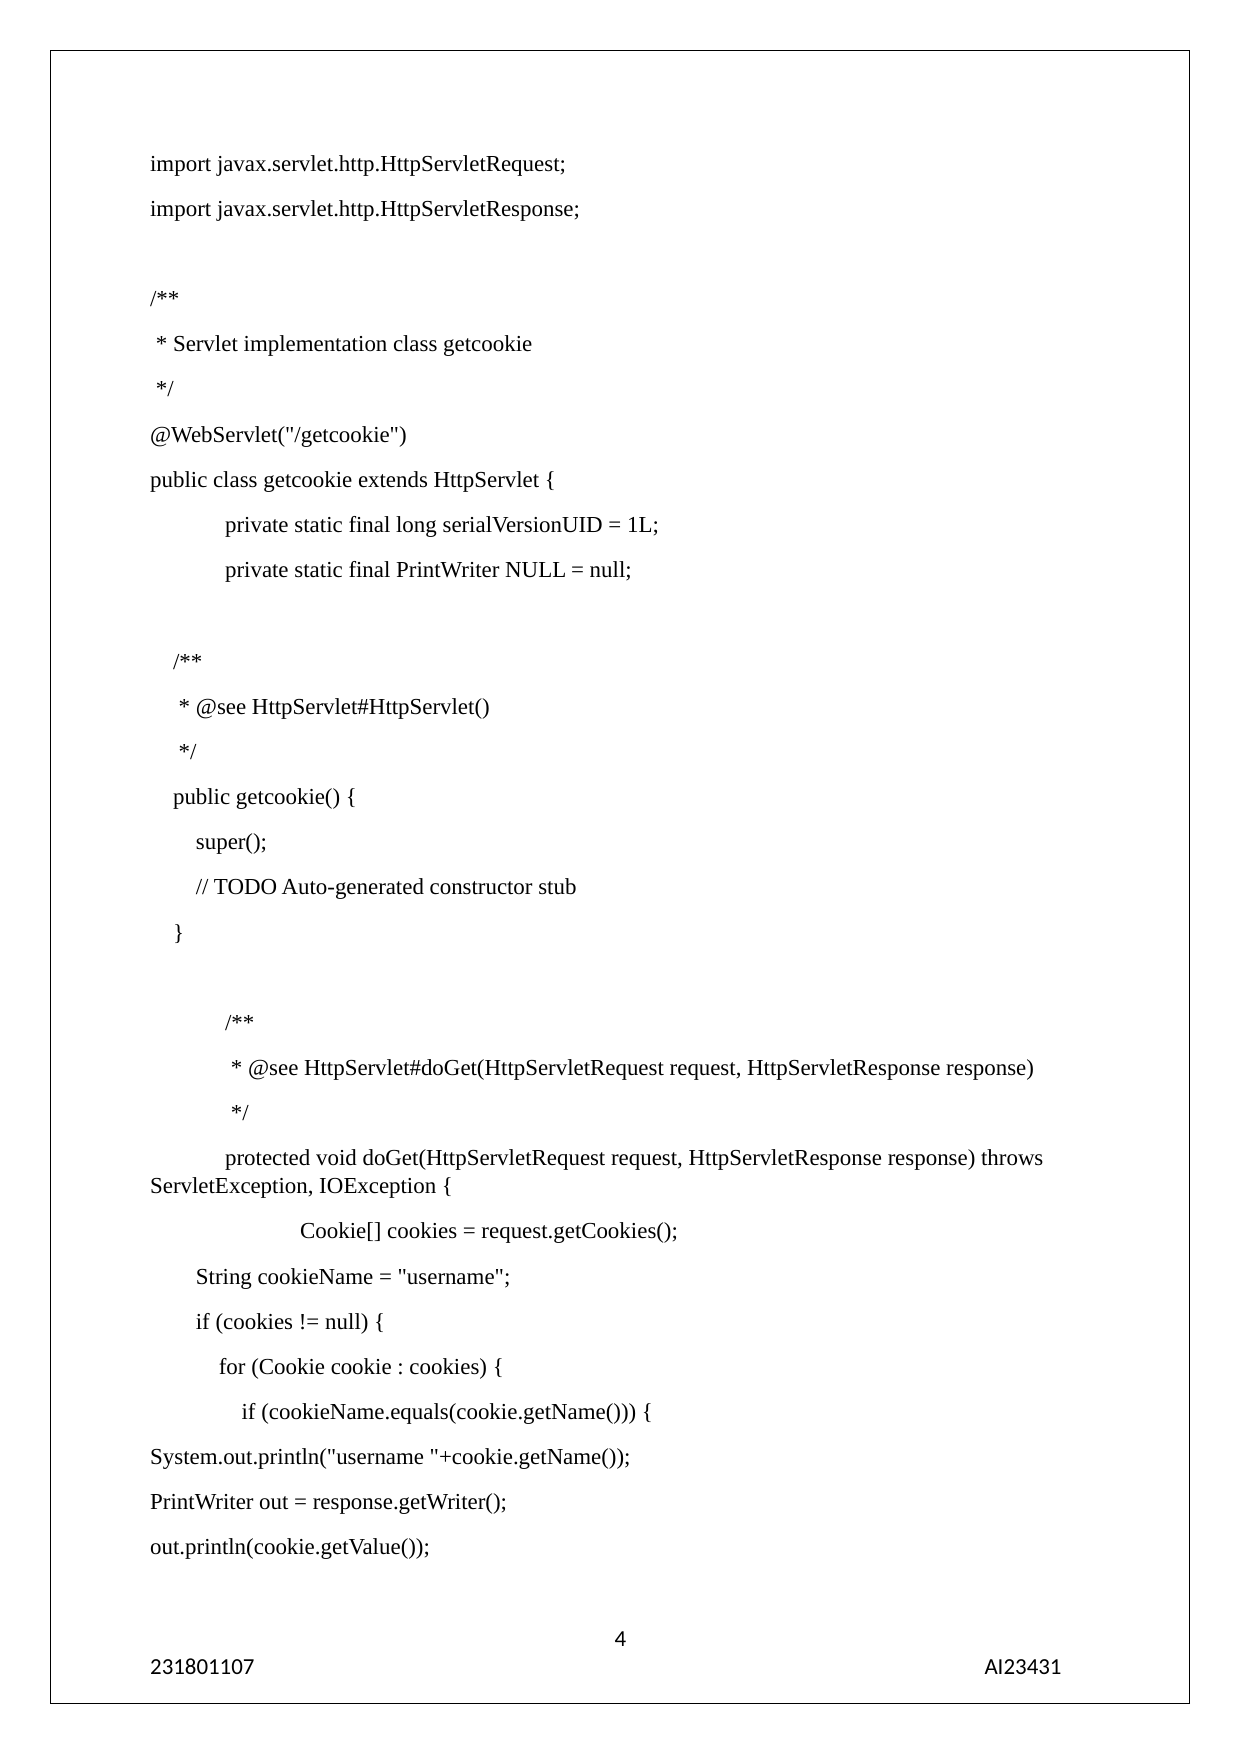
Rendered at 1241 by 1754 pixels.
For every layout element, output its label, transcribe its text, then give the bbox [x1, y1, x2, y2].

text */ [150, 1099, 1090, 1125]
text /** [150, 285, 1090, 312]
text * @see HttpServlet#doGet(HttpServletRequest request, HttpServletResponse response) [150, 1054, 1090, 1080]
text for (Cookie cookie : cookies) { [150, 1353, 1090, 1379]
text @WebServlet("/getcookie") [150, 421, 1090, 447]
text /** [150, 648, 1090, 674]
text import javax.servlet.http.HttpServletRequest; [150, 150, 1090, 176]
text import javax.servlet.http.HttpServletResponse; [150, 195, 1090, 221]
text // TODO Auto-generated constructor stub [150, 873, 1090, 900]
text super(); [150, 828, 1090, 855]
text if (cookies != null) { [150, 1308, 1090, 1334]
text Cookie[] cookies = request.getCookies(); [150, 1218, 1090, 1244]
text * Servlet implementation class getcookie [150, 330, 1090, 357]
text PrintWriter out = response.getWriter(); [150, 1488, 1090, 1514]
text out.println(cookie.getValue()); [150, 1533, 1090, 1560]
text if (cookieName.equals(cookie.getName())) { [150, 1398, 1090, 1424]
text } [150, 918, 1090, 945]
text public class getcookie extends HttpServlet { [150, 466, 1090, 492]
text */ [150, 376, 1090, 402]
text private static final long serialVersionUID = 1L; [150, 511, 1090, 537]
text * @see HttpServlet#HttpServlet() [150, 693, 1090, 719]
text private static final PrintWriter NULL = null; [150, 556, 1090, 582]
text /** [150, 1009, 1090, 1035]
text */ [150, 738, 1090, 764]
text String cookieName = "username"; [150, 1263, 1090, 1289]
text public getcookie() { [150, 783, 1090, 809]
text System.out.println("username "+cookie.getName()); [150, 1443, 1090, 1469]
text protected void doGet(HttpServletRequest request, HttpServletResponse response) throws ServletException, IOException { [150, 1144, 1090, 1199]
